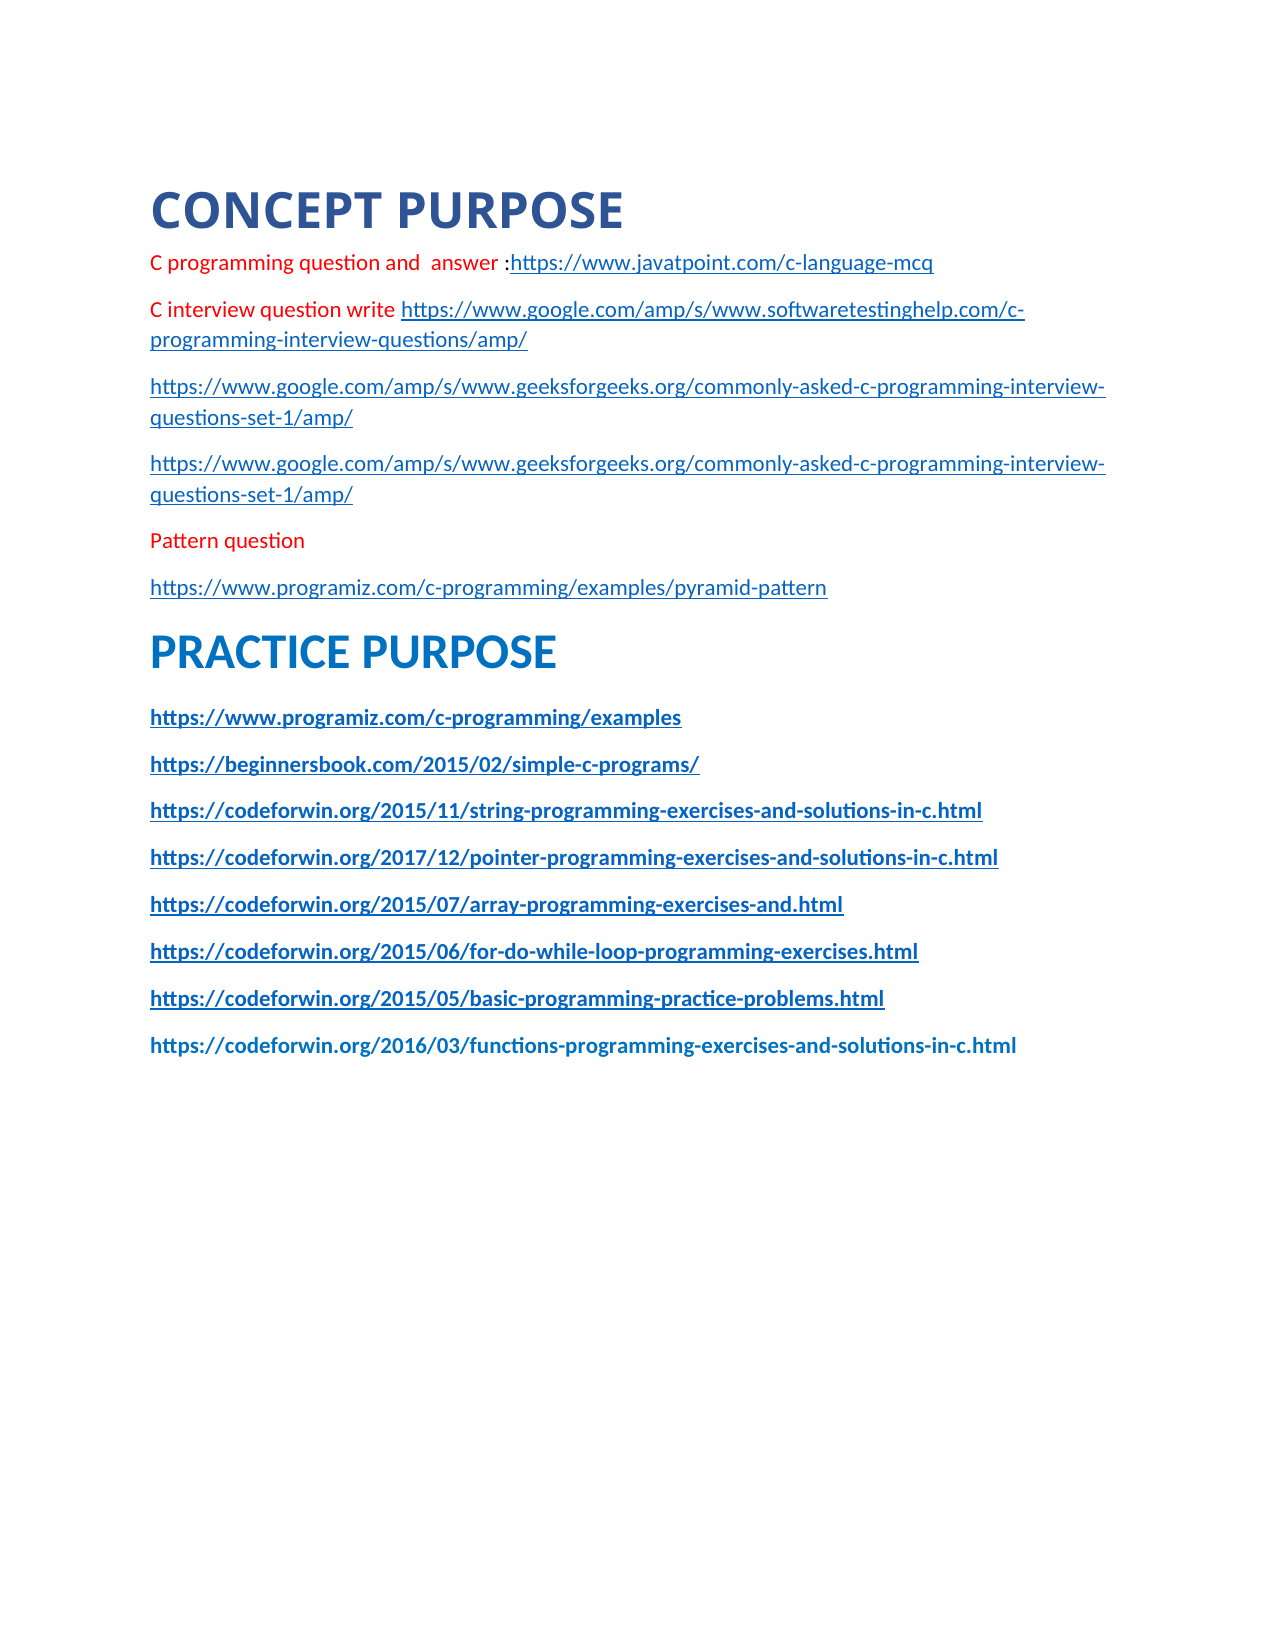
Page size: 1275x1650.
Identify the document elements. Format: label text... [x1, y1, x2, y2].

text https://www.programiz.com/c-programming/examples/pyramid-pattern [150, 573, 1125, 602]
text https://codeforwin.org/2016/03/functions-programming-exercises-and-solutions-in-c.html [150, 1031, 1125, 1059]
text https://codeforwin.org/2015/11/string-programming-exercises-and-solutions-in-c.html [150, 797, 1125, 825]
text https://beginnersbook.com/2015/02/simple-c-programs/ [150, 750, 1125, 778]
text https://www.google.com/amp/s/www.geeksforgeeks.org/commonly-asked-c-programming-interview-questions-set-1/amp/ [150, 372, 1125, 431]
text Pattern question [150, 527, 1125, 555]
text https://codeforwin.org/2015/06/for-do-while-loop-programming-exercises.html [150, 937, 1125, 965]
text C programming question and answer :https://www.javatpoint.com/c-language-mcq [150, 248, 1125, 277]
text C interview question write https://www.google.com/amp/s/www.softwaretestinghelp.com/c-programming-interview-questions/amp/ [150, 295, 1125, 354]
text https://www.programiz.com/c-programming/examples [150, 703, 1125, 731]
text https://www.google.com/amp/s/www.geeksforgeeks.org/commonly-asked-c-programming-interview-questions-set-1/amp/ [150, 449, 1125, 508]
text PRACTICE PURPOSE [150, 620, 1125, 681]
text https://codeforwin.org/2015/05/basic-programming-practice-problems.html [150, 984, 1125, 1012]
text https://codeforwin.org/2015/07/array-programming-exercises-and.html [150, 890, 1125, 918]
text https://codeforwin.org/2017/12/pointer-programming-exercises-and-solutions-in-c.html [150, 843, 1125, 872]
subtitle CONCEPT PURPOSE [150, 175, 1125, 243]
